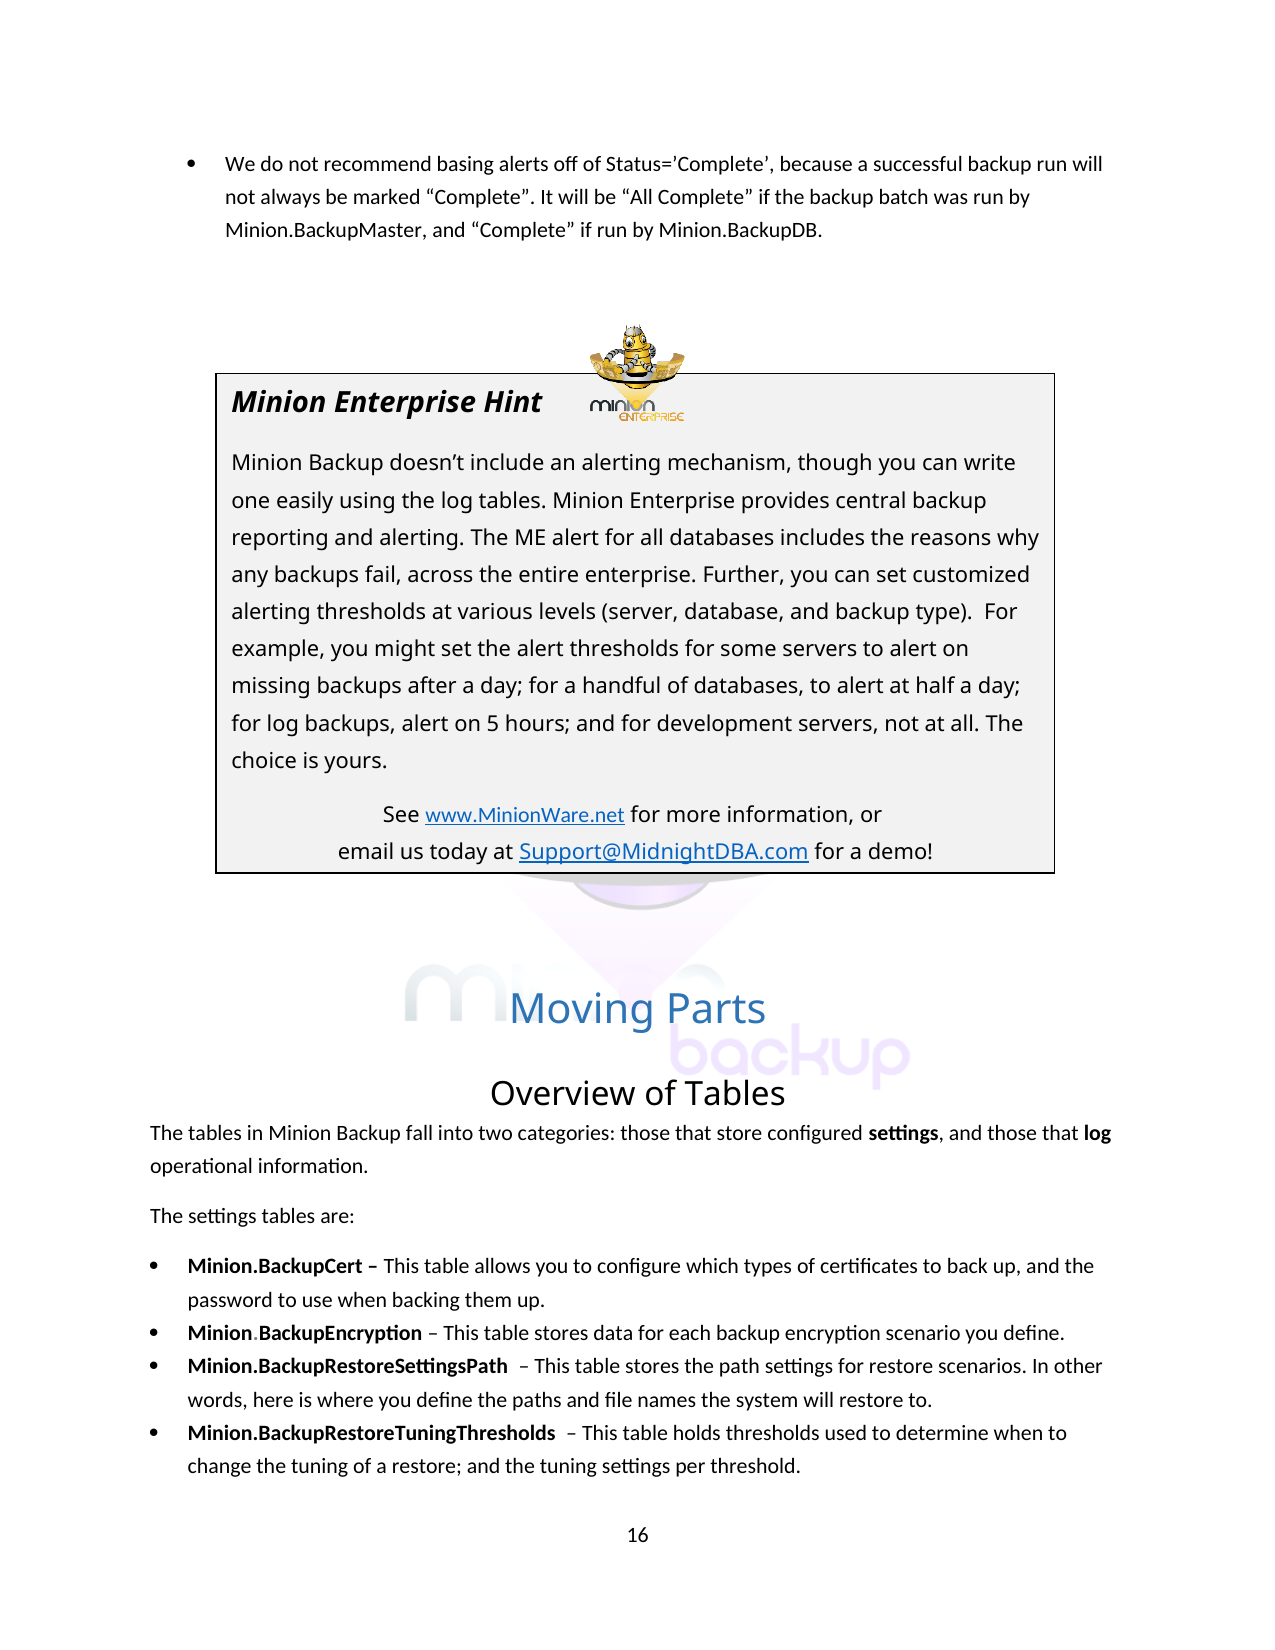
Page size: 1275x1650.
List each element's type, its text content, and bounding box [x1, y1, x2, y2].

list We do not recommend basing alerts off of Status=’Complete’, because a successful backup run will not always be marked “Complete”. It will be “All Complete” if the backup batch was run by Minion.BackupMaster, and “Complete” if run by Minion.BackupDB. [187, 150, 1125, 243]
text The settings tables are: [150, 1202, 1125, 1229]
list Minion.BackupEncryption – This table stores data for each backup encryption scenario you define. [150, 1319, 1125, 1346]
list Minion.BackupCert – This table allows you to configure which types of certificates to back up, and the password to use when backing them up. [150, 1252, 1125, 1312]
subtitle Moving Parts [150, 979, 1125, 1036]
picture [586, 320, 687, 423]
subtitle Overview of Tables [150, 1069, 1125, 1115]
text The tables in Minion Backup fall into two categories: those that store configured settings, and those that log operational information. [150, 1119, 1125, 1179]
list Minion.BackupRestoreSettingsPath – This table stores the path settings for restore scenarios. In other words, here is where you define the paths and file names the system will restore to. [150, 1352, 1125, 1412]
list Minion.BackupRestoreTuningThresholds – This table holds thresholds used to determine when to change the tuning of a restore; and the tuning settings per threshold. [150, 1419, 1125, 1479]
